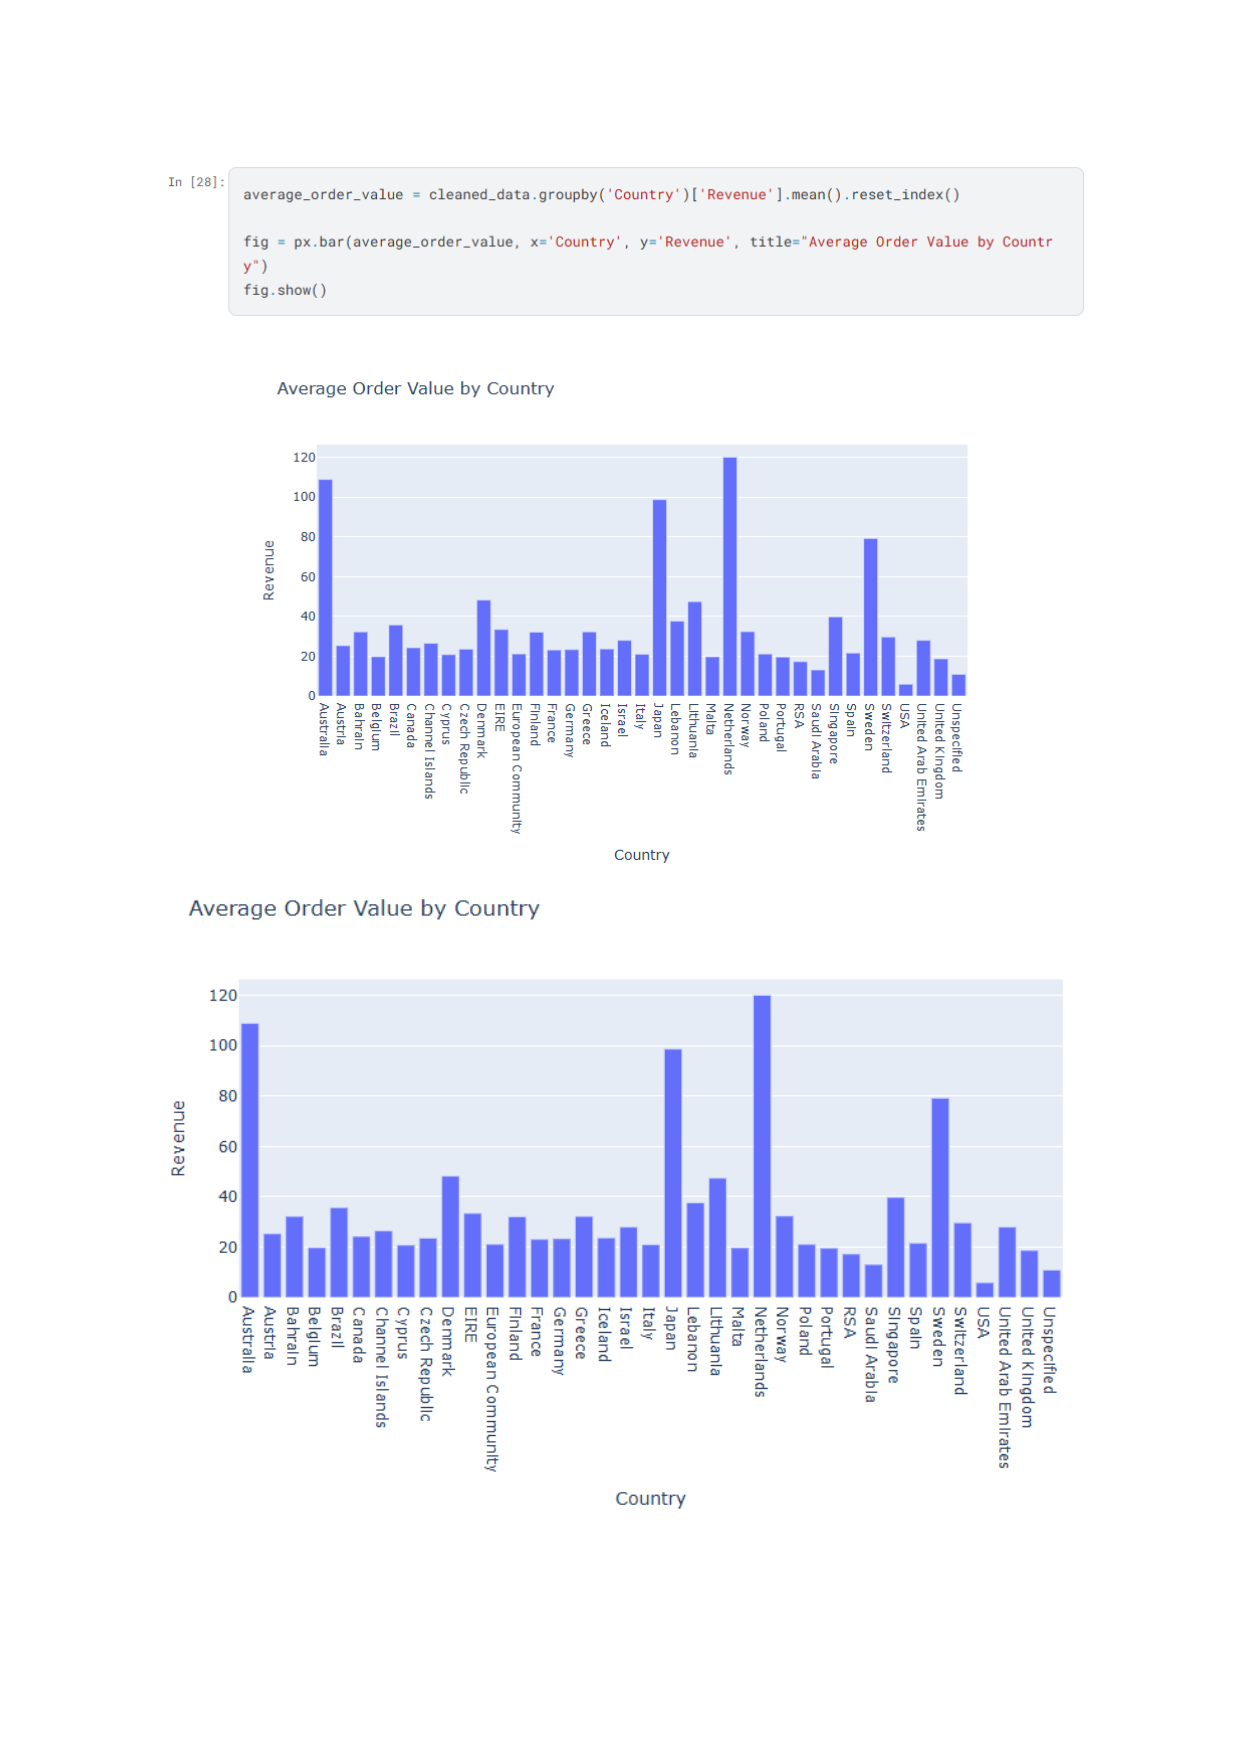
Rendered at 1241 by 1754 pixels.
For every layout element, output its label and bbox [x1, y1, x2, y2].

picture [150, 884, 1091, 1519]
picture [150, 150, 1091, 877]
